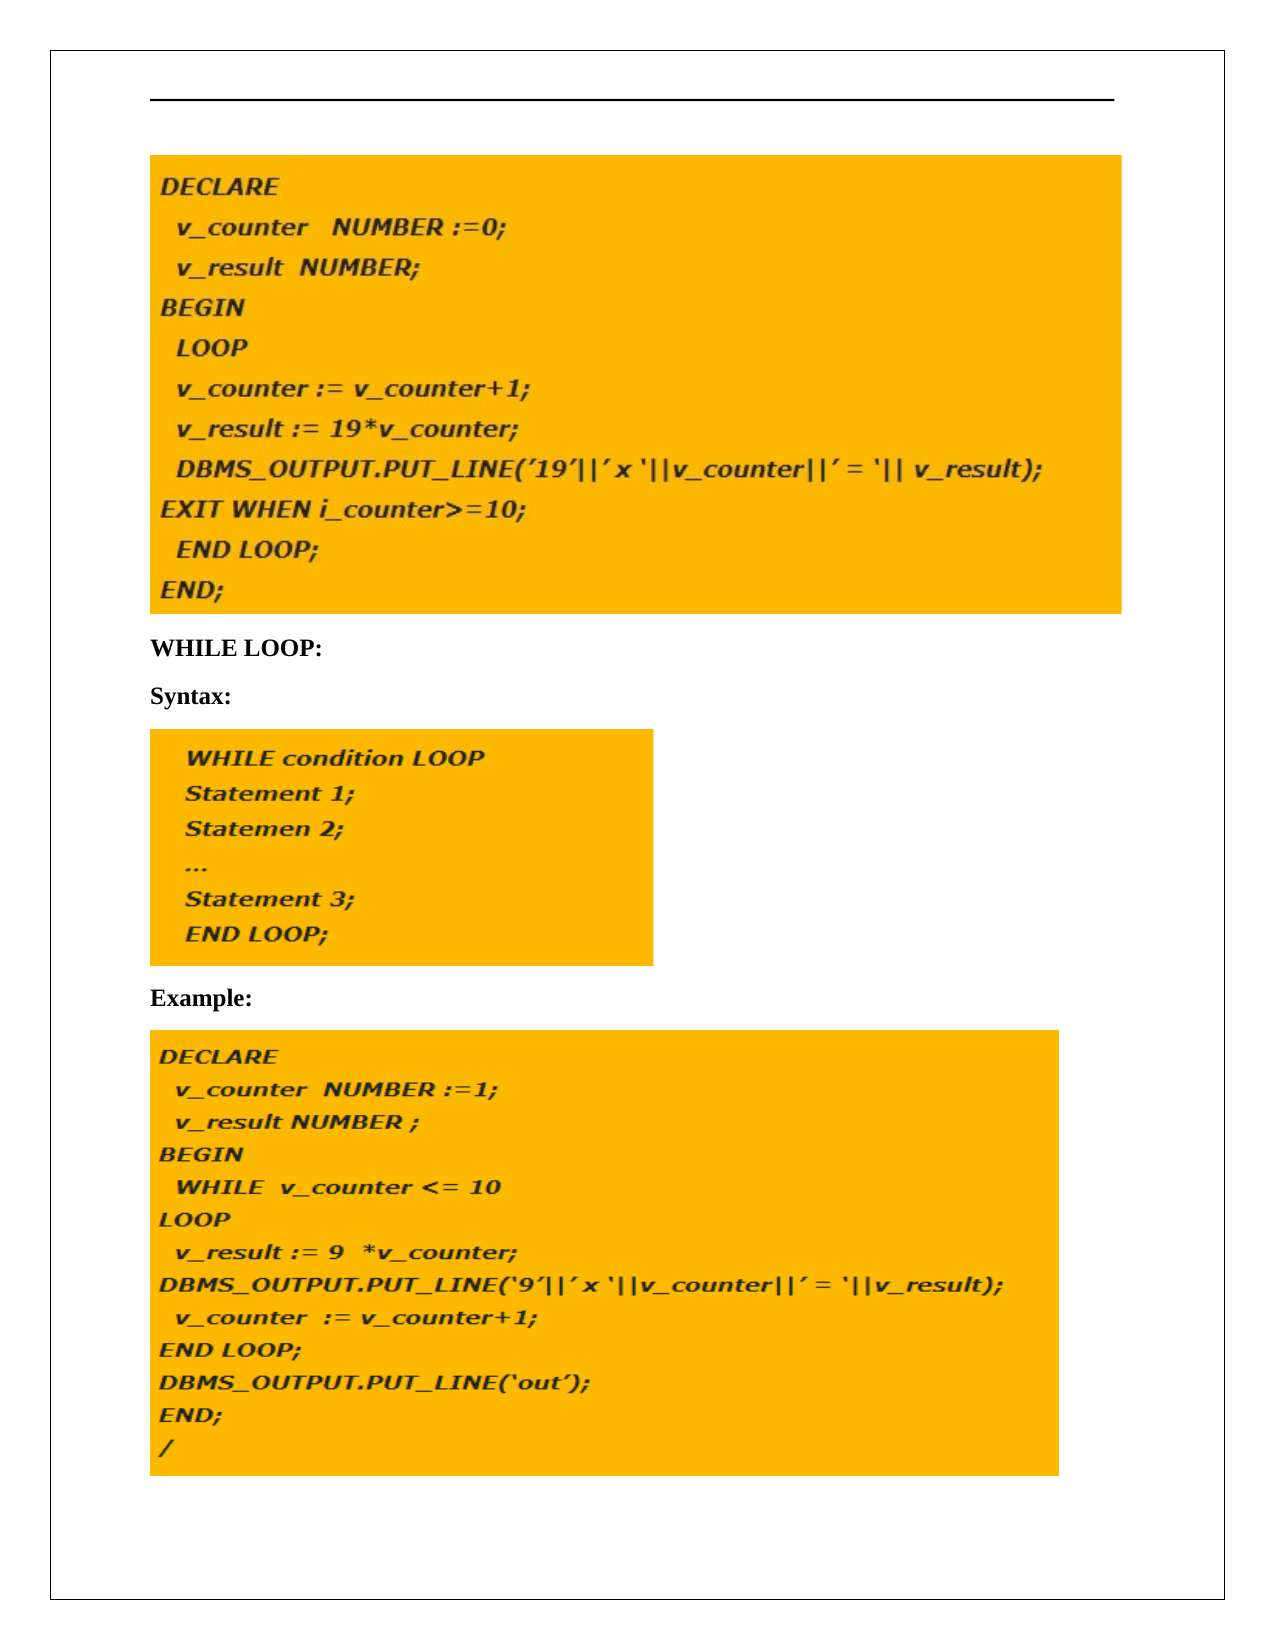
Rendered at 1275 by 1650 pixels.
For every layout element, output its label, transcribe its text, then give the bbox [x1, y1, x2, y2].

picture [150, 1030, 1059, 1476]
picture [150, 729, 654, 966]
text WHILE LOOP: [150, 633, 1190, 662]
picture [150, 155, 1122, 614]
text Syntax: [150, 681, 1190, 710]
